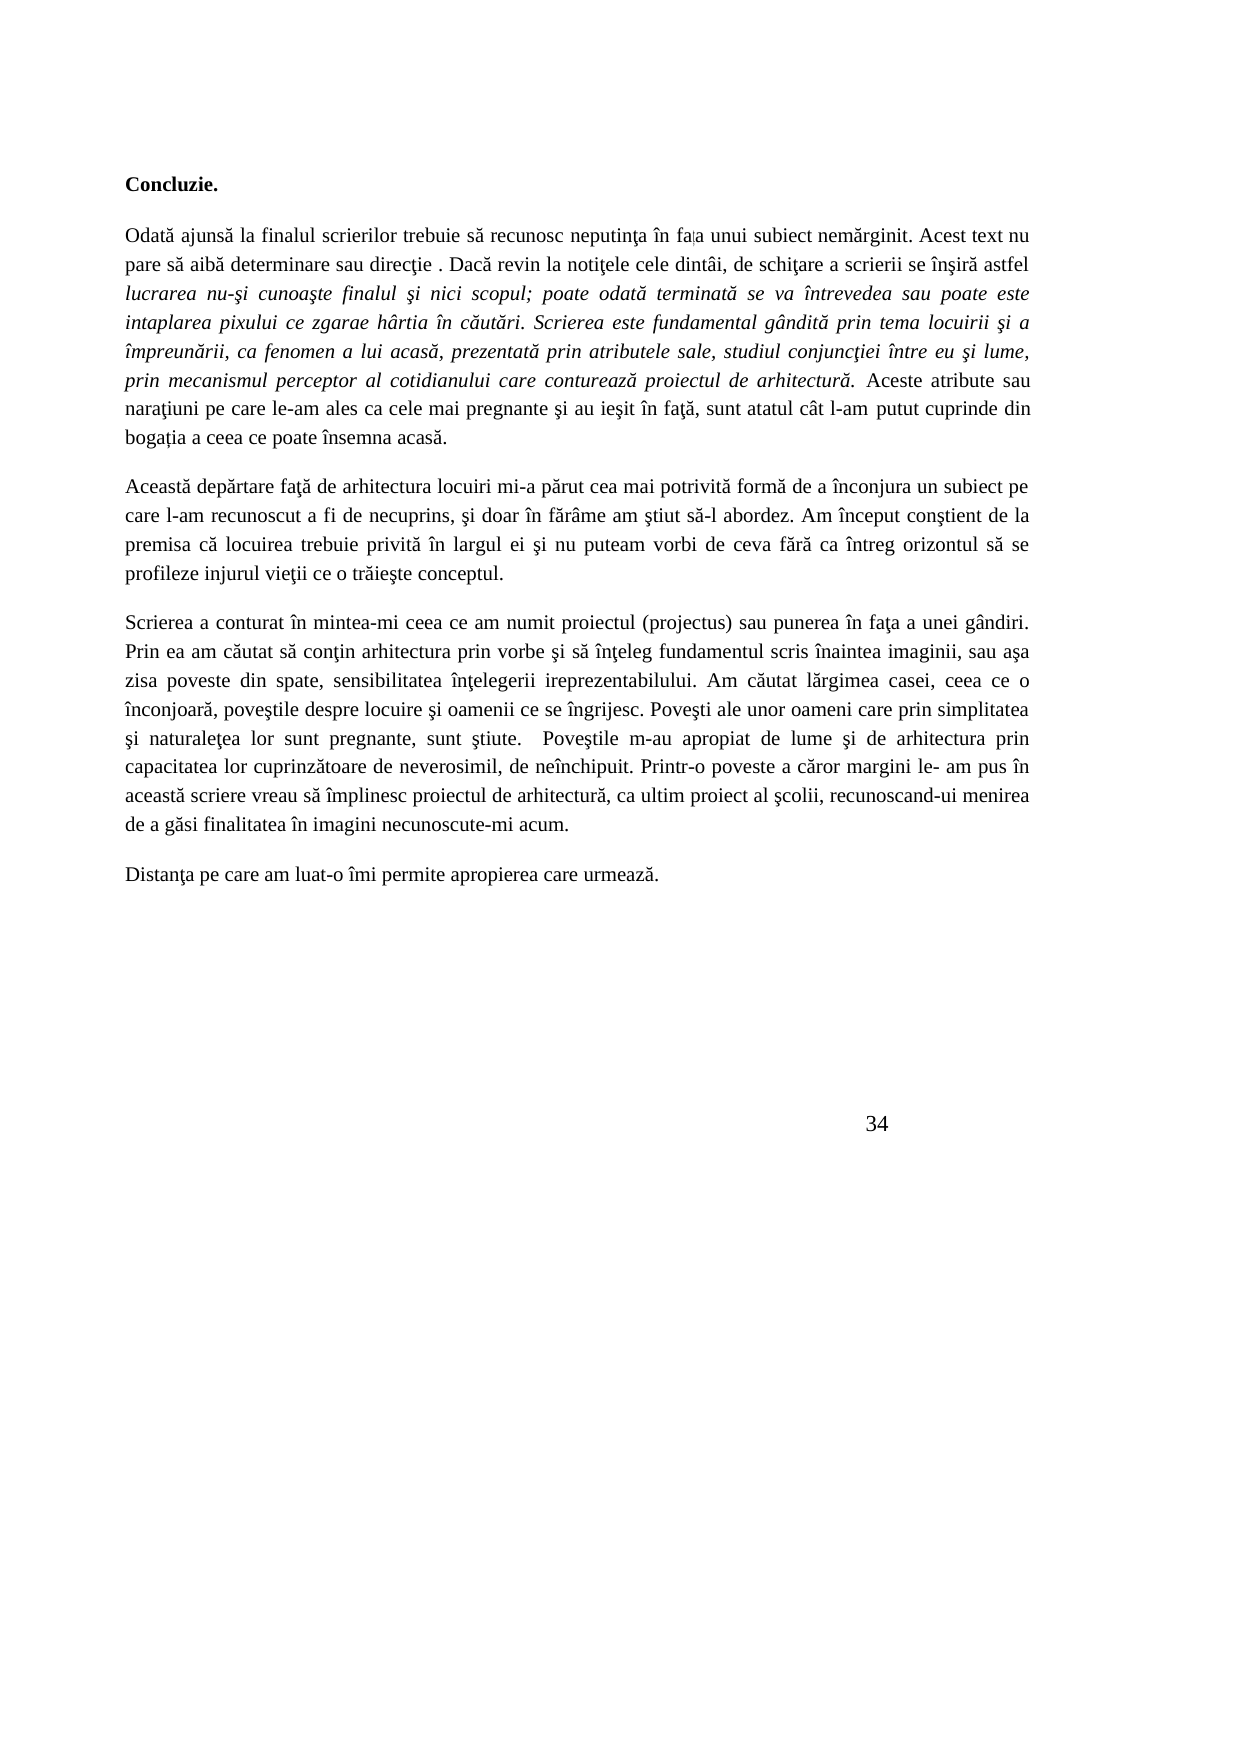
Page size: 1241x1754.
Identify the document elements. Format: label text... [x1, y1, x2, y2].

text Odată ajunsă la finalul scrierilor trebuie să recunosc neputinţa în fața unui subiect nemărginit. Acest text nu pare să aibă determinare sau direcţie . Dacă revin la notiţele cele dintâi, de schiţare a scrierii se înşiră astfel lucrarea nu-şi cunoaşte finalul şi nici scopul; poate odată terminată se va întrevedea sau poate este intaplarea pixului ce zgarae hârtia în căutări. Scrierea este fundamental gândită prin tema locuirii şi a împreunării, ca fenomen a lui acasă, prezentată prin atributele sale, studiul conjuncţiei între eu şi lume, prin mecanismul perceptor al cotidianului care conturează proiectul de arhitectură. Aceste atribute sau naraţiuni pe care le-am ales ca cele mai pregnante şi au ieşit în faţă, sunt atatul cât l-am putut cuprinde din bogația a ceea ce poate însemna acasă. [125, 223, 1031, 449]
text Scrierea a conturat în mintea-mi ceea ce am numit proiectul (projectus) sau punerea în faţa a unei gândiri. Prin ea am căutat să conţin arhitectura prin vorbe şi să înţeleg fundamentul scris înaintea imaginii, sau aşa zisa poveste din spate, sensibilitatea înţelegerii ireprezentabilului. Am căutat lărgimea casei, ceea ce o înconjoară, poveştile despre locuire şi oamenii ce se îngrijesc. Poveşti ale unor oameni care prin simplitatea şi naturaleţea lor sunt pregnante, sunt ştiute. Poveştile m-au apropiat de lume şi de arhitectura prin capacitatea lor cuprinzătoare de neverosimil, de neînchipuit. Printr-o poveste a căror margini le- am pus în această scriere vreau să împlinesc proiectul de arhitectură, ca ultim proiect al şcolii, recunoscand-ui menirea de a găsi finalitatea în imagini necunoscute-mi acum. [125, 610, 1031, 836]
text Concluzie. [125, 172, 1031, 196]
text Această depărtare faţă de arhitectura locuiri mi-a părut cea mai potrivită formă de a înconjura un subiect pe care l-am recunoscut a fi de necuprins, şi doar în fărâme am ştiut să-l abordez. Am început conştient de la premisa că locuirea trebuie privită în largul ei şi nu puteam vorbi de ceva fără ca întreg orizontul să se profileze injurul vieţii ce o trăieşte conceptul. [125, 474, 1031, 585]
text Distanţa pe care am luat-o îmi permite apropierea care urmează. [125, 862, 1031, 886]
